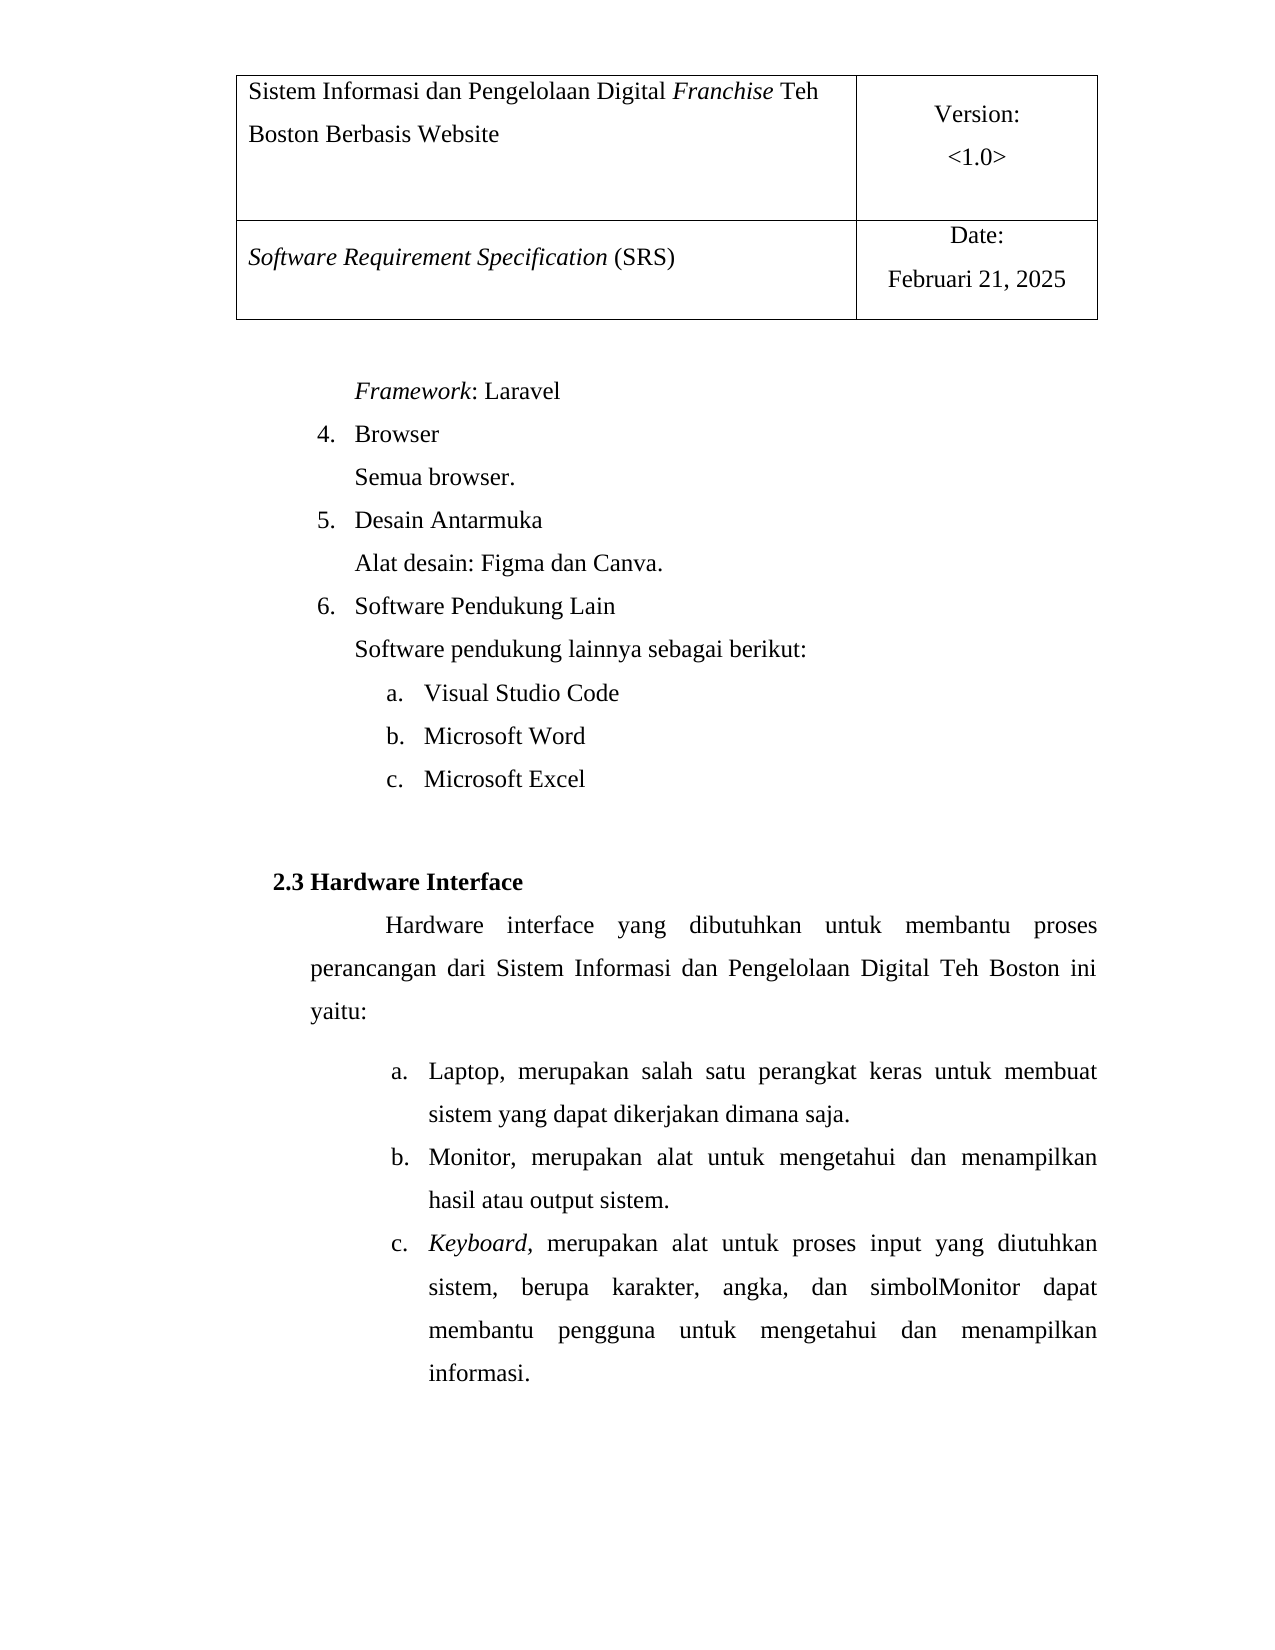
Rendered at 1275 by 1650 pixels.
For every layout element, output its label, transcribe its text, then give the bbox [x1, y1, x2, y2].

list Framework: Laravel [354, 376, 1098, 404]
list Keyboard, merupakan alat untuk proses input yang diutuhkan sistem, berupa karakter, angka, dan simbolMonitor dapat membantu pengguna untuk mengetahui dan menampilkan informasi. [391, 1228, 1098, 1387]
list Laptop, merupakan salah satu perangkat keras untuk membuat sistem yang dapat dikerjakan dimana saja. [391, 1056, 1098, 1128]
list Semua browser. [354, 462, 1098, 491]
text Hardware interface yang dibutuhkan untuk membantu proses perancangan dari Sistem Informasi dan Pengelolaan Digital Teh Boston ini yaitu: [310, 910, 1098, 1025]
list Alat desain: Figma dan Canva. [354, 548, 1098, 577]
list Microsoft Word [386, 721, 1098, 749]
subtitle Hardware Interface [273, 867, 1098, 896]
list Desain Antarmuka [317, 505, 1098, 534]
list Microsoft Excel [386, 764, 1098, 793]
list Monitor, merupakan alat untuk mengetahui dan menampilkan hasil atau output sistem. [391, 1142, 1098, 1214]
list Visual Studio Code [386, 678, 1098, 706]
list Browser [317, 419, 1098, 448]
list Software Pendukung Lain [317, 591, 1098, 620]
list Software pendukung lainnya sebagai berikut: [354, 634, 1098, 663]
